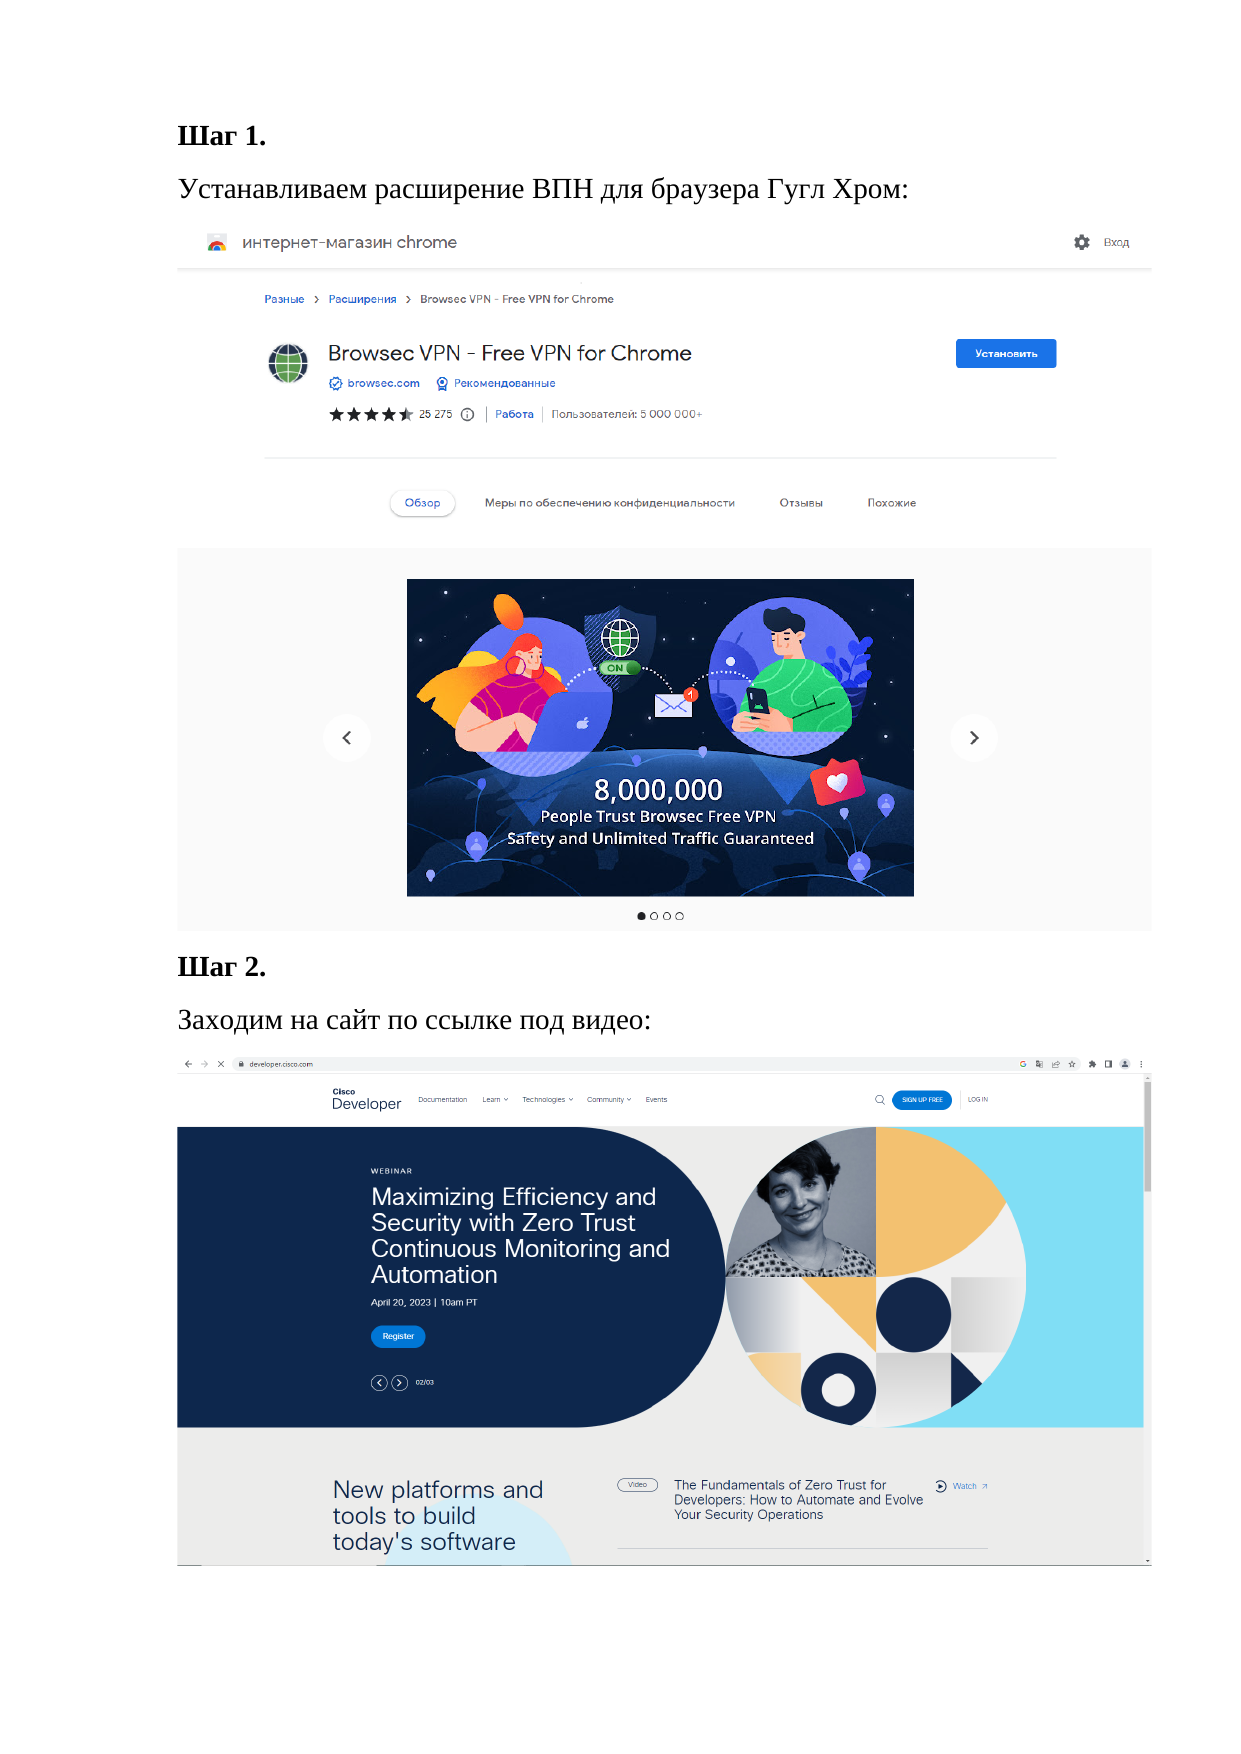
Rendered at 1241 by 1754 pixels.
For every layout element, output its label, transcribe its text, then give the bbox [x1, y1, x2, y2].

text Шаг 2. [177, 949, 1152, 983]
text Шаг 1. [177, 118, 1152, 152]
picture [177, 223, 1152, 931]
text Заходим на сайт по ссылке под видео: [177, 1002, 1152, 1036]
picture [177, 1055, 1152, 1566]
text Устанавливаем расширение ВПН для браузера Гугл Хром: [177, 171, 1152, 204]
